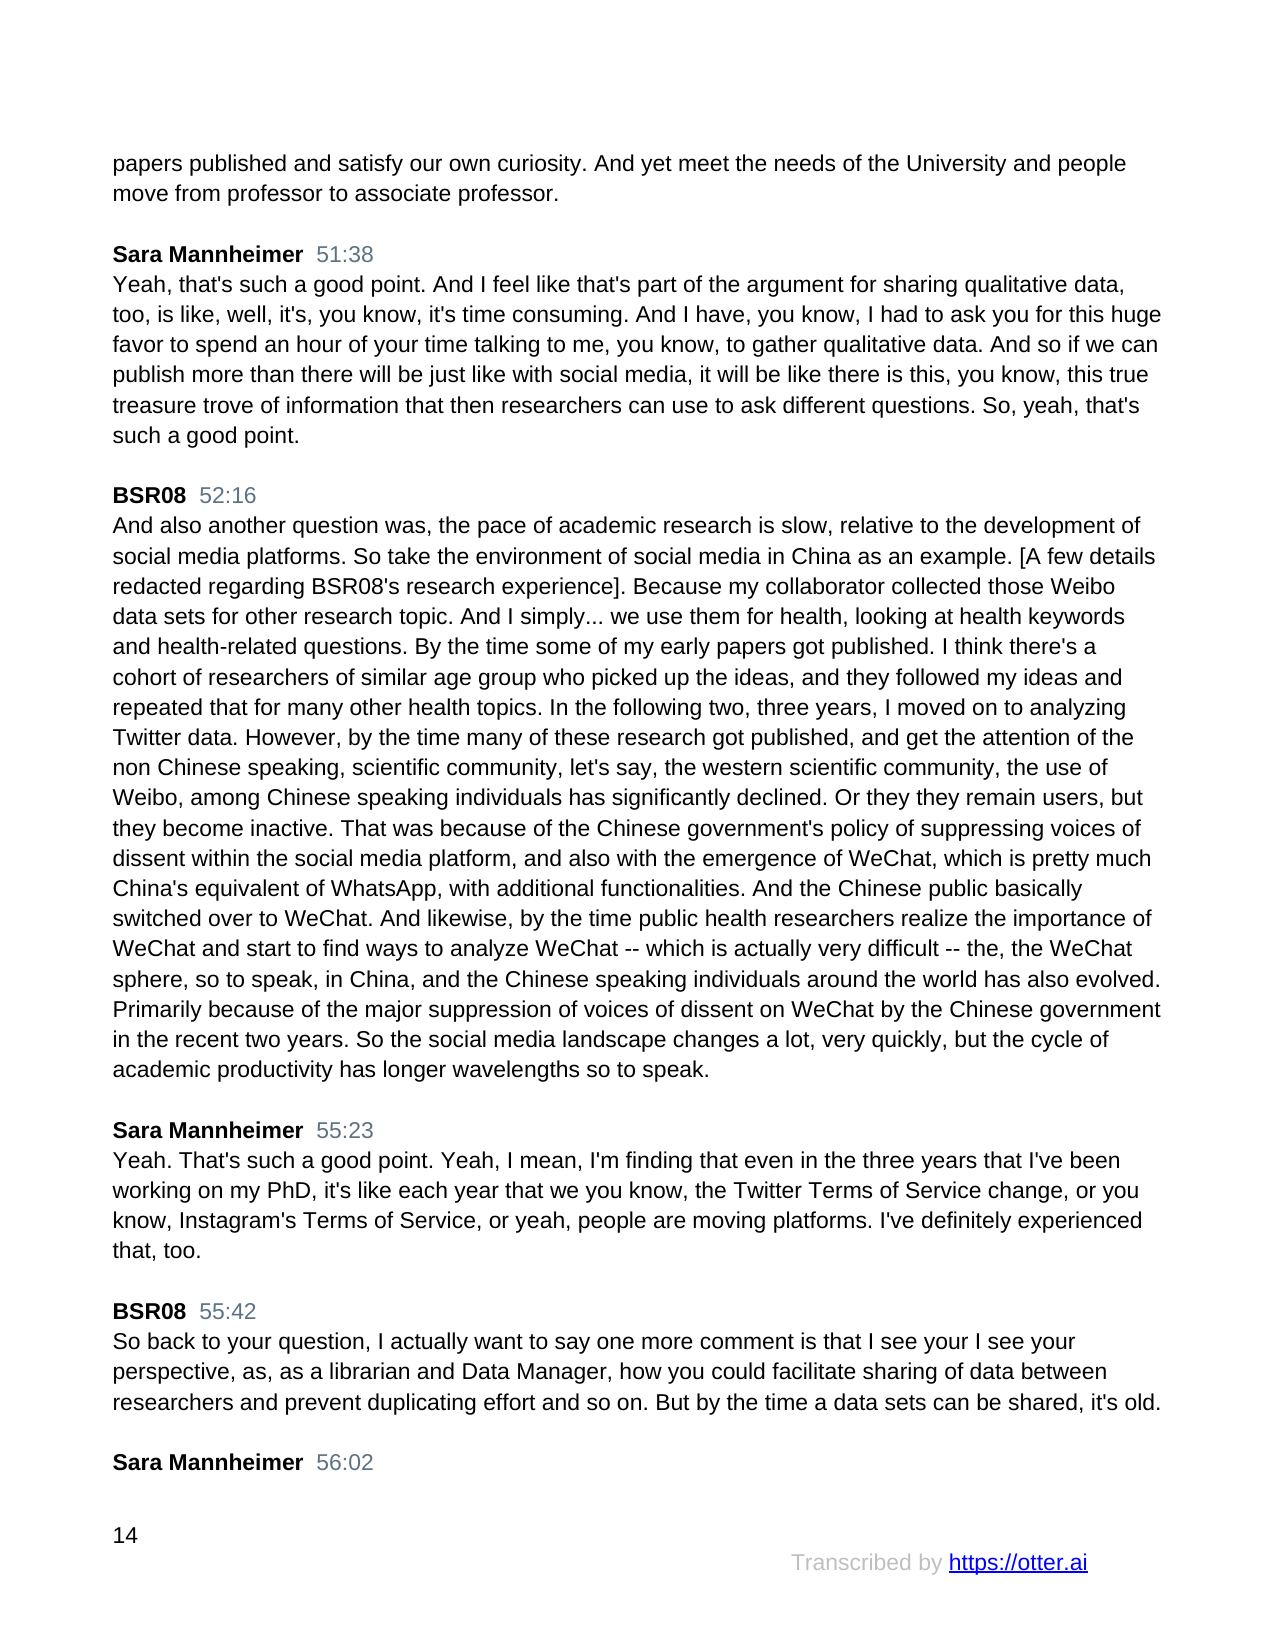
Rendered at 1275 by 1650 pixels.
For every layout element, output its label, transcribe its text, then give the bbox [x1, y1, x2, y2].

text BSR08 52:16 [112, 482, 1162, 509]
text Sara Mannheimer 51:38 [112, 241, 1162, 267]
text Sara Mannheimer 55:23 [112, 1117, 1162, 1143]
text Yeah, that's such a good point. And I feel like that's part of the argument for sharing qualitative data, too, is like, well, it's, you know, it's time consuming. And I have, you know, I had to ask you for this huge favor to spend an hour of your time talking to me, you know, to gather qualitative data. And so if we can publish more than there will be just like with social media, it will be like there is this, you know, this true treasure trove of information that then researchers can use to ask different questions. So, yeah, that's such a good point. [112, 271, 1162, 448]
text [112, 150, 1162, 207]
text And also another question was, the pace of academic research is slow, relative to the development of social media platforms. So take the environment of social media in China as an example. [A few details redacted regarding BSR08's research experience]. Because my collaborator collected those Weibo data sets for other research topic. And I simply... we use them for health, looking at health keywords and health-related questions. By the time some of my early papers got published. I think there's a cohort of researchers of similar age group who picked up the ideas, and they followed my ideas and repeated that for many other health topics. In the following two, three years, I moved on to analyzing Twitter data. However, by the time many of these research got published, and get the attention of the non Chinese speaking, scientific community, let's say, the western scientific community, the use of Weibo, among Chinese speaking individuals has significantly declined. Or they they remain users, but they become inactive. That was because of the Chinese government's policy of suppressing voices of dissent within the social media platform, and also with the emergence of WeChat, which is pretty much China's equivalent of WhatsApp, with additional functionalities. And the Chinese public basically switched over to WeChat. And likewise, by the time public health researchers realize the importance of WeChat and start to find ways to analyze WeChat -- which is actually very difficult -- the, the WeChat sphere, so to speak, in China, and the Chinese speaking individuals around the world has also evolved. Primarily because of the major suppression of voices of dissent on WeChat by the Chinese government in the recent two years. So the social media landscape changes a lot, very quickly, but the cycle of academic productivity has longer wavelengths so to speak. [112, 512, 1162, 1083]
text Sara Mannheimer 56:02 [112, 1449, 1162, 1475]
text So back to your question, I actually want to say one more comment is that I see your I see your perspective, as, as a librarian and Data Manager, how you could facilitate sharing of data between researchers and prevent duplicating effort and so on. But by the time a data sets can be shared, it's old. [112, 1328, 1162, 1415]
text Yeah. That's such a good point. Yeah, I mean, I'm finding that even in the three years that I've been working on my PhD, it's like each year that we you know, the Twitter Terms of Service change, or you know, Instagram's Terms of Service, or yeah, people are moving platforms. I've definitely experienced that, too. [112, 1147, 1162, 1264]
text BSR08 55:42 [112, 1298, 1162, 1324]
